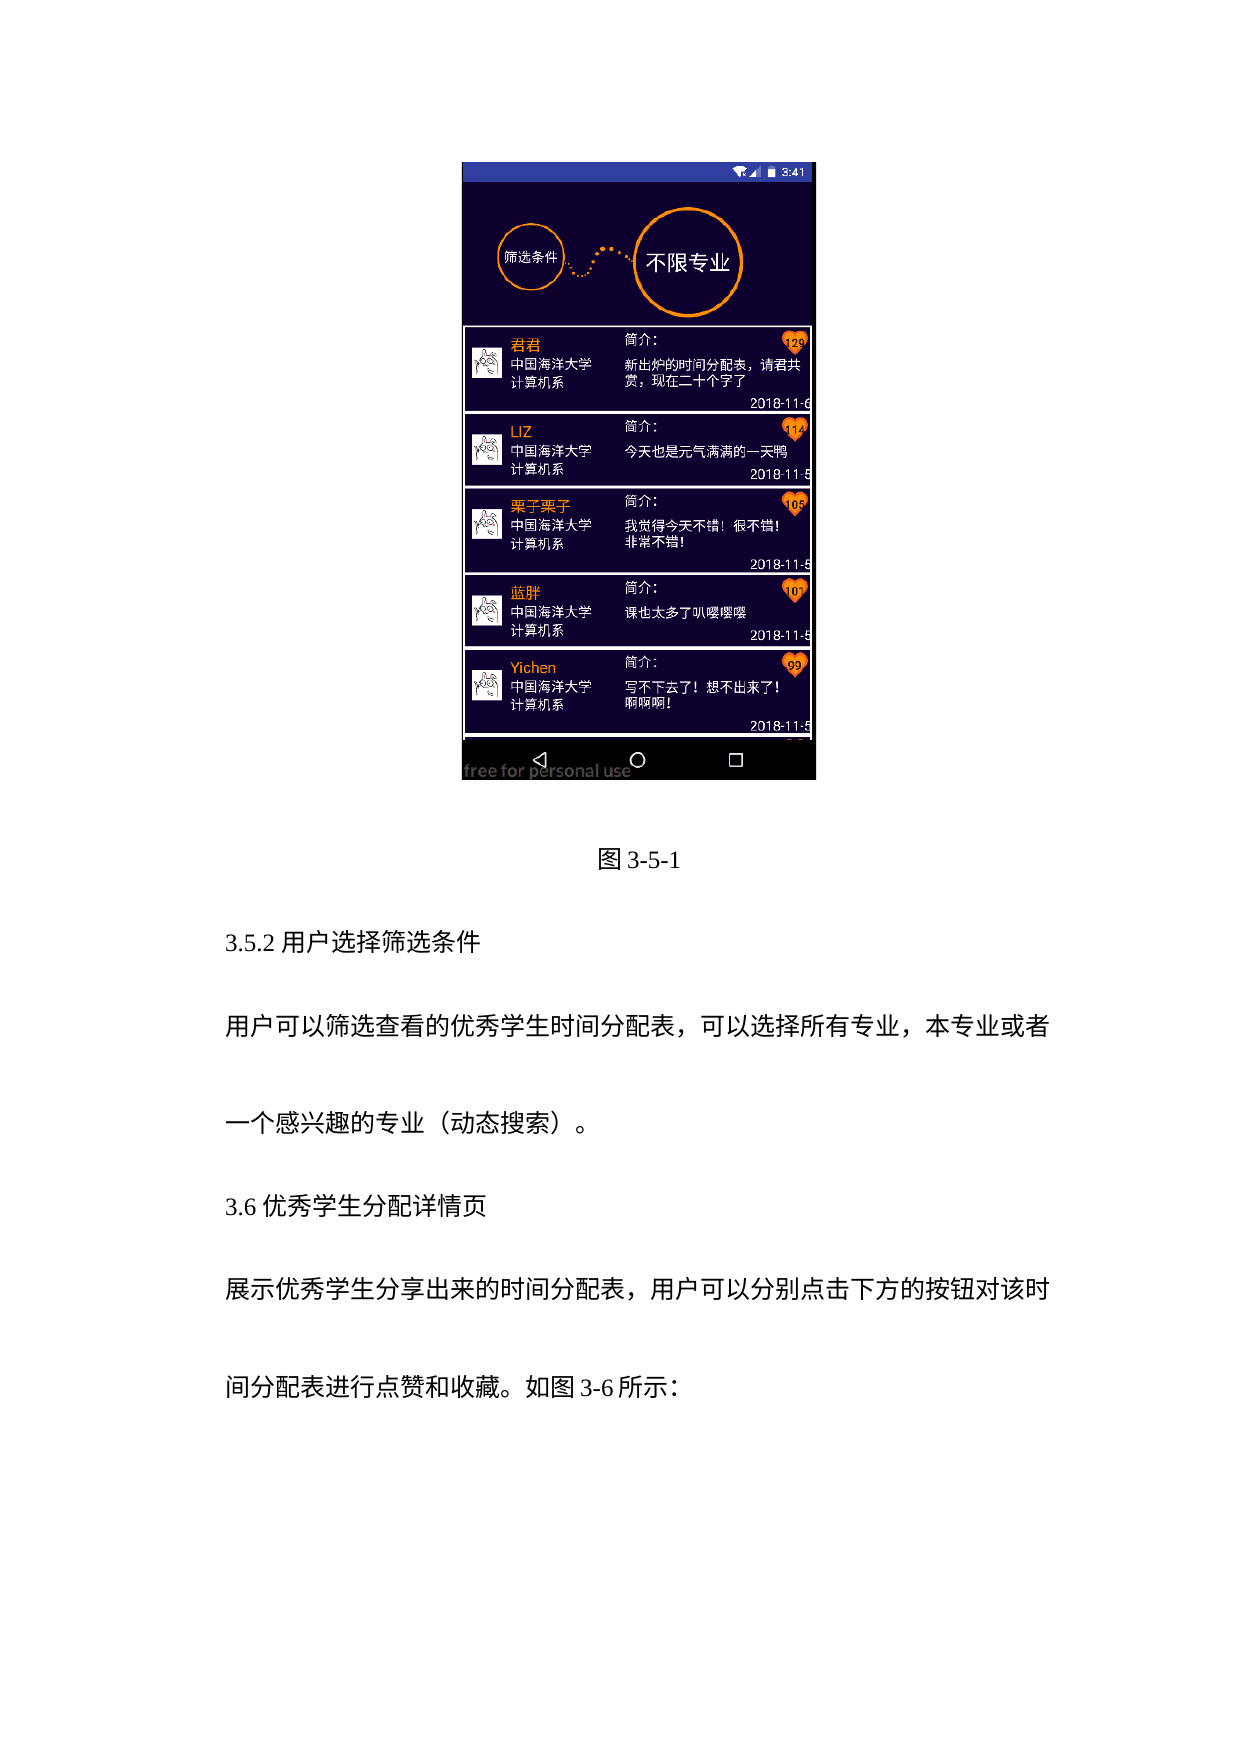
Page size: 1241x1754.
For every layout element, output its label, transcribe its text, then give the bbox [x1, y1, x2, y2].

text 图3-5-1 [225, 825, 1053, 890]
text 展示优秀学生分享出来的时间分配表，用户可以分别点击下方的按钮对该时间分配表进行点赞和收藏。如图3-6所示： [225, 1255, 1053, 1418]
text 3.5.2 用户选择筛选条件 [225, 908, 1053, 973]
picture [461, 162, 817, 780]
text 3.6 优秀学生分配详情页 [225, 1172, 1053, 1237]
text 用户可以筛选查看的优秀学生时间分配表，可以选择所有专业，本专业或者一个感兴趣的专业（动态搜索）。 [225, 992, 1053, 1154]
